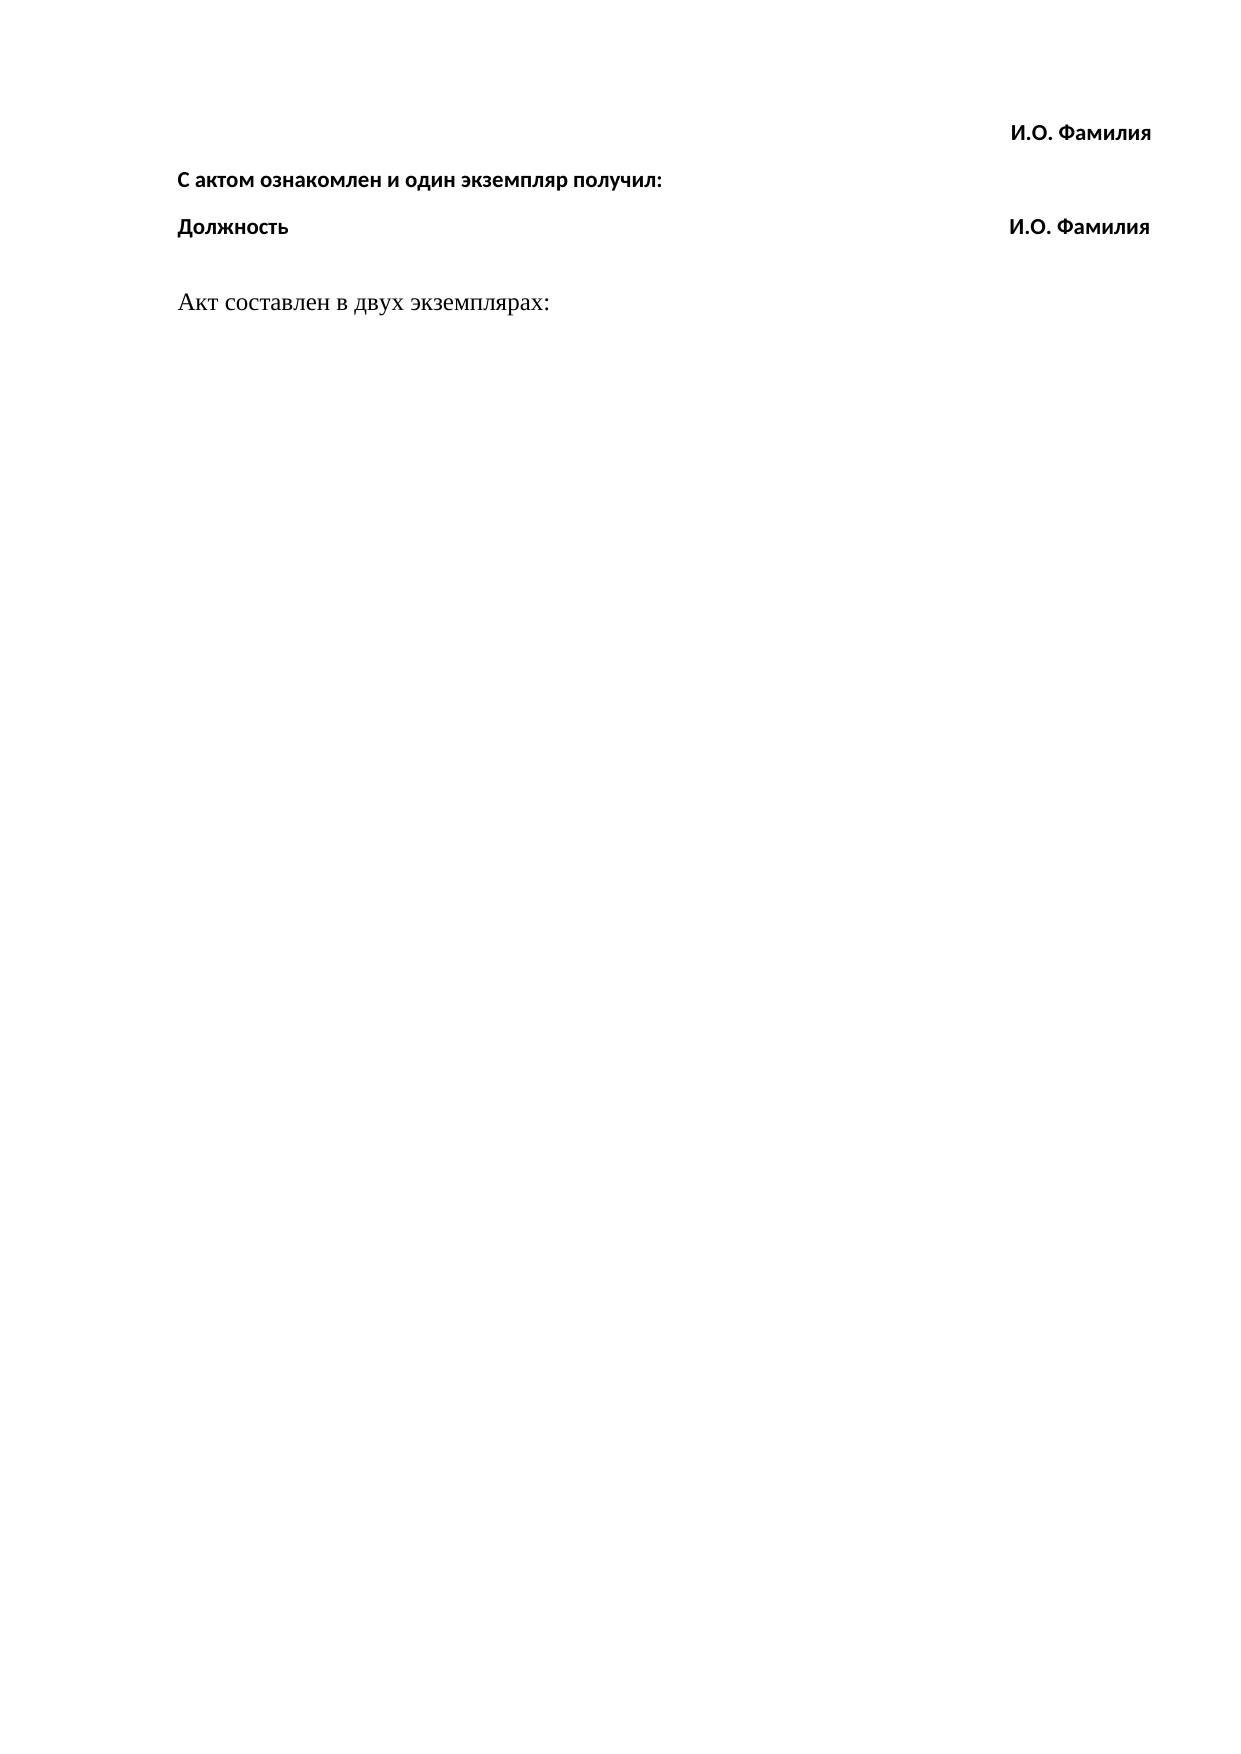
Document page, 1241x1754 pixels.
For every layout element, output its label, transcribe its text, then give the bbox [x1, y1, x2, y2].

text С актом ознакомлен и один экземпляр получил: [177, 165, 1152, 193]
text И.О. Фамилия [177, 118, 1152, 146]
text Должность И.О. Фамилия [177, 212, 1152, 240]
text Акт составлен в двух экземплярах: [177, 287, 1152, 316]
